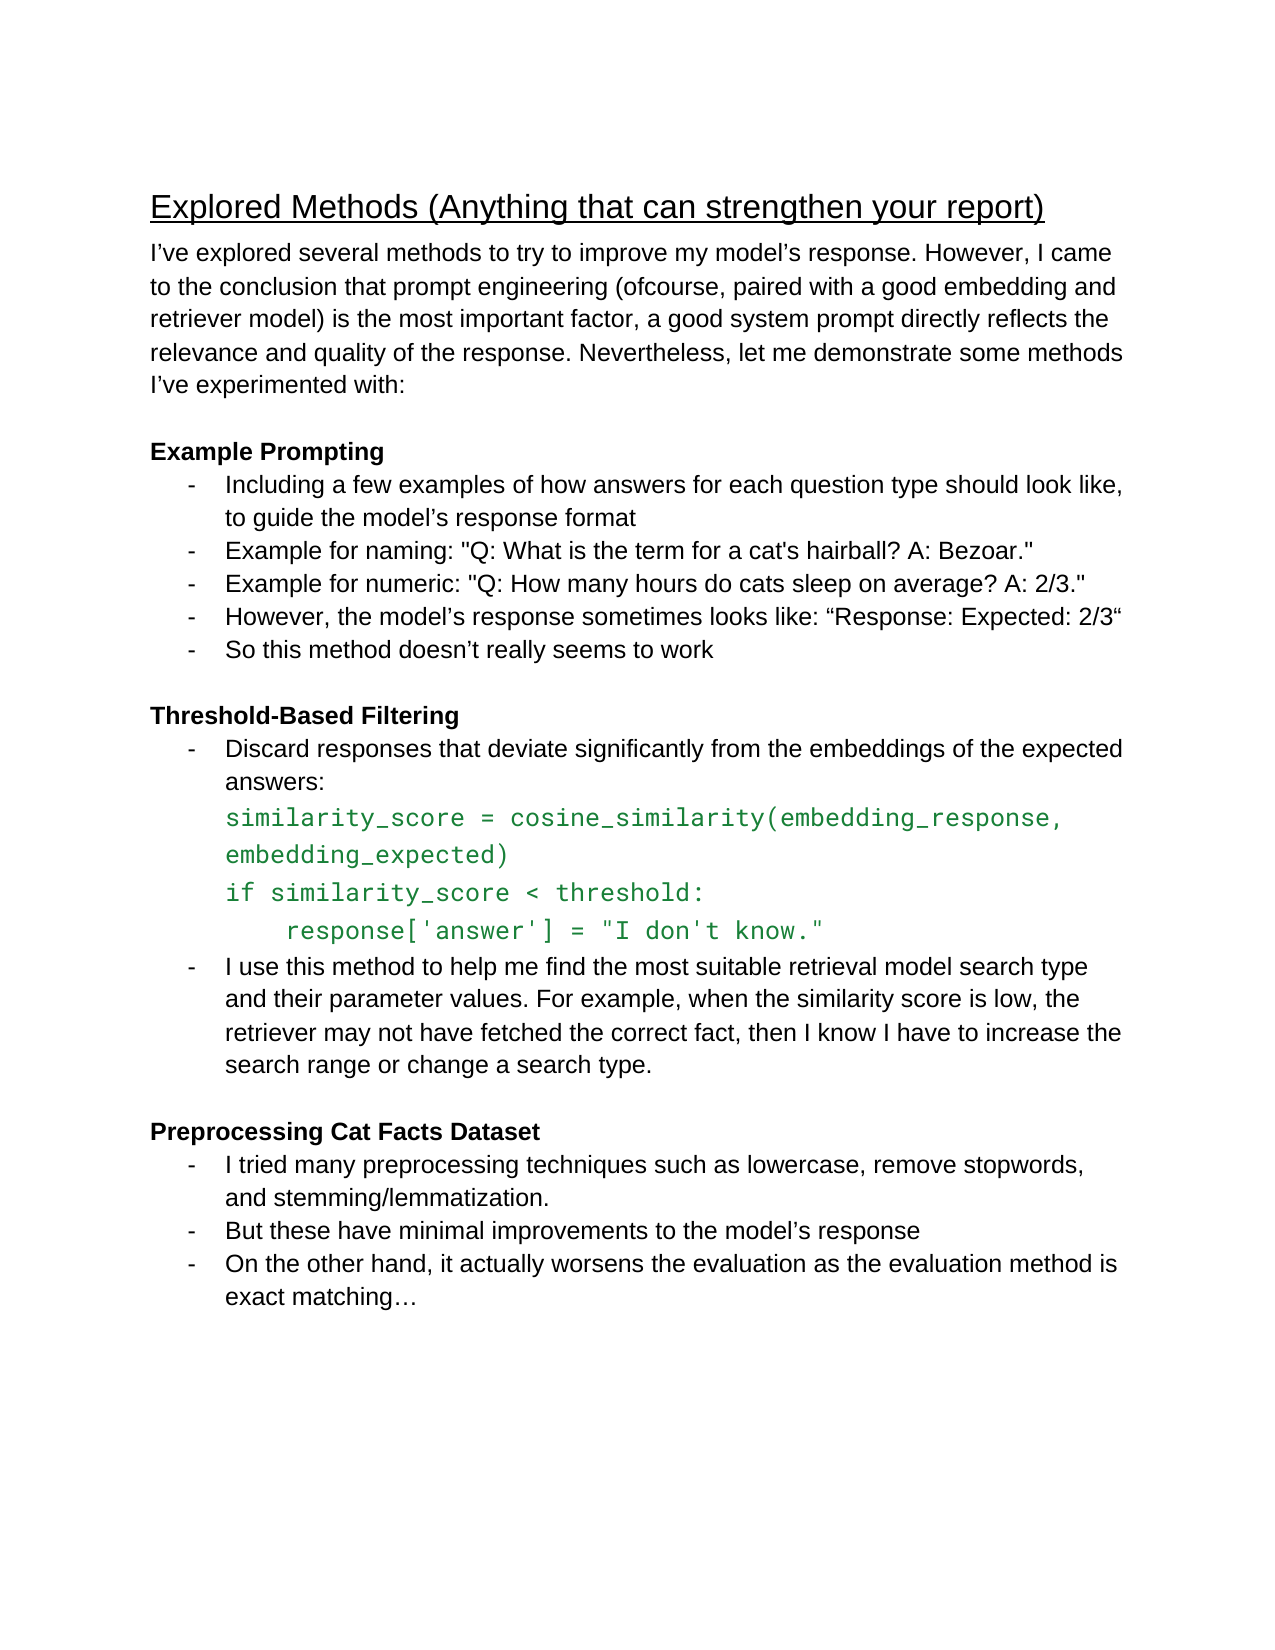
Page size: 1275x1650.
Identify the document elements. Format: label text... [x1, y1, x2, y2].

list So this method doesn’t really seems to work [187, 635, 1125, 663]
list Example for numeric: "Q: How many hours do cats sleep on average? A: 2/3." [187, 569, 1125, 597]
list However, the model’s response sometimes looks like: “Response: Expected: 2/3“ [187, 602, 1125, 630]
text if similarity_score < threshold: [225, 876, 1125, 909]
list Discard responses that deviate significantly from the embeddings of the expected answers: [187, 734, 1125, 796]
list I use this method to help me find the most suitable retrieval model search type and their parameter values. For example, when the similarity score is low, the retriever may not have fetched the correct fact, then I know I have to increase the search range or change a search type. [187, 951, 1125, 1079]
text I’ve explored several methods to try to improve my model’s response. However, I came to the conclusion that prompt engineering (ofcourse, paired with a good embedding and retriever model) is the most important factor, a good system prompt directly reflects the relevance and quality of the response. Nevertheless, let me demonstrate some methods I’ve experimented with: [150, 238, 1125, 399]
subtitle Explored Methods (Anything that can strengthen your report) [150, 187, 1125, 226]
text Example Prompting [150, 437, 1125, 465]
text response['answer'] = "I don't know." [225, 913, 1125, 947]
list I tried many preprocessing techniques such as lowercase, remove stopwords, and stemming/lemmatization. [187, 1149, 1125, 1211]
list On the other hand, it actually worsens the evaluation as the evaluation method is exact matching… [187, 1249, 1125, 1310]
list Including a few examples of how answers for each question type should look like, to guide the model’s response format [187, 469, 1125, 531]
text Preprocessing Cat Facts Dataset [150, 1117, 1125, 1145]
list But these have minimal improvements to the model’s response [187, 1216, 1125, 1244]
list Example for naming: "Q: What is the term for a cat's hairball? A: Bezoar." [187, 536, 1125, 564]
text Threshold-Based Filtering [150, 701, 1125, 729]
text similarity_score = cosine_similarity(embedding_response, embedding_expected) [225, 800, 1125, 871]
